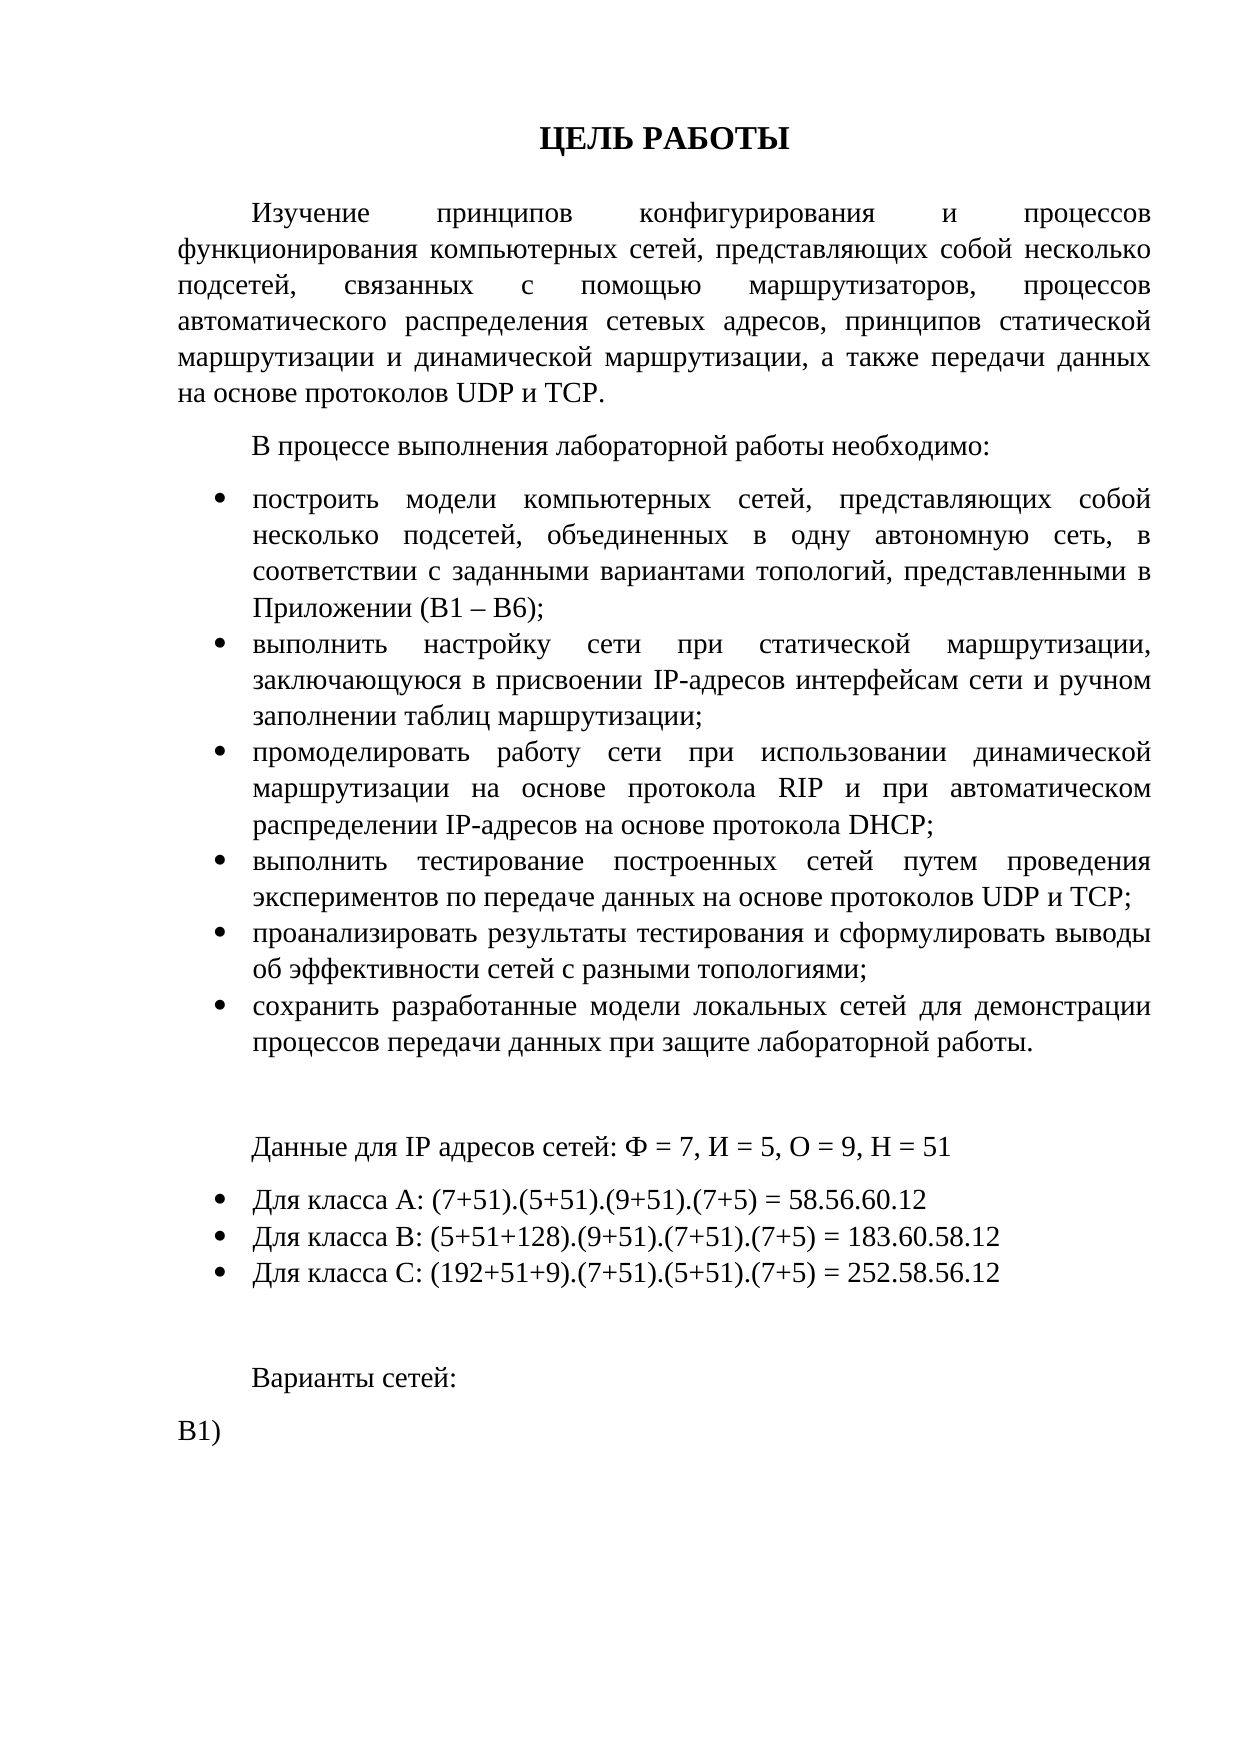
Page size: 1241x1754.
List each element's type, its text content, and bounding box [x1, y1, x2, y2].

text В процессе выполнения лабораторной работы необходимо: [177, 428, 1152, 462]
text Изучение принципов конфигурирования и процессов функционирования компьютерных сетей, представляющих собой несколько подсетей, связанных с помощью маршрутизаторов, процессов автоматического распределения сетевых адресов, принципов статической маршрутизации и динамической маршрутизации, а также передачи данных на основе протоколов UDP и TCP. [177, 195, 1152, 409]
list Для класса B: (5+51+128).(9+51).(7+51).(7+5) = 183.60.58.12 [215, 1219, 1152, 1252]
list построить модели компьютерных сетей, представляющих собой несколько подсетей, объединенных в одну автономную сеть, в соответствии с заданными вариантами топологий, представленными в Приложении (В1 – В6); [215, 481, 1152, 623]
list Для класса A: (7+51).(5+51).(9+51).(7+5) = 58.56.60.12 [215, 1182, 1152, 1216]
list выполнить тестирование построенных сетей путем проведения экспериментов по передаче данных на основе протоколов UDP и TCP; [215, 843, 1152, 913]
subtitle ЦЕЛЬ РАБОТЫ [177, 118, 1152, 156]
text Данные для IP адресов сетей: Ф = 7, И = 5, О = 9, Н = 51 [177, 1129, 1152, 1163]
text В1) [177, 1413, 1152, 1447]
list промоделировать работу сети при использовании динамической маршрутизации на основе протокола RIP и при автоматическом распределении IP-адресов на основе протокола DHCP; [215, 734, 1152, 840]
list проанализировать результаты тестирования и сформулировать выводы об эффективности сетей с разными топологиями; [215, 915, 1152, 985]
list Для класса C: (192+51+9).(7+51).(5+51).(7+5) = 252.58.56.12 [215, 1255, 1152, 1288]
list выполнить настройку сети при статической маршрутизации, заключающуюся в присвоении IP-адресов интерфейсам сети и ручном заполнении таблиц маршрутизации; [215, 626, 1152, 732]
text Варианты сетей: [177, 1361, 1152, 1394]
list сохранить разработанные модели локальных сетей для демонстрации процессов передачи данных при защите лабораторной работы. [215, 988, 1152, 1057]
